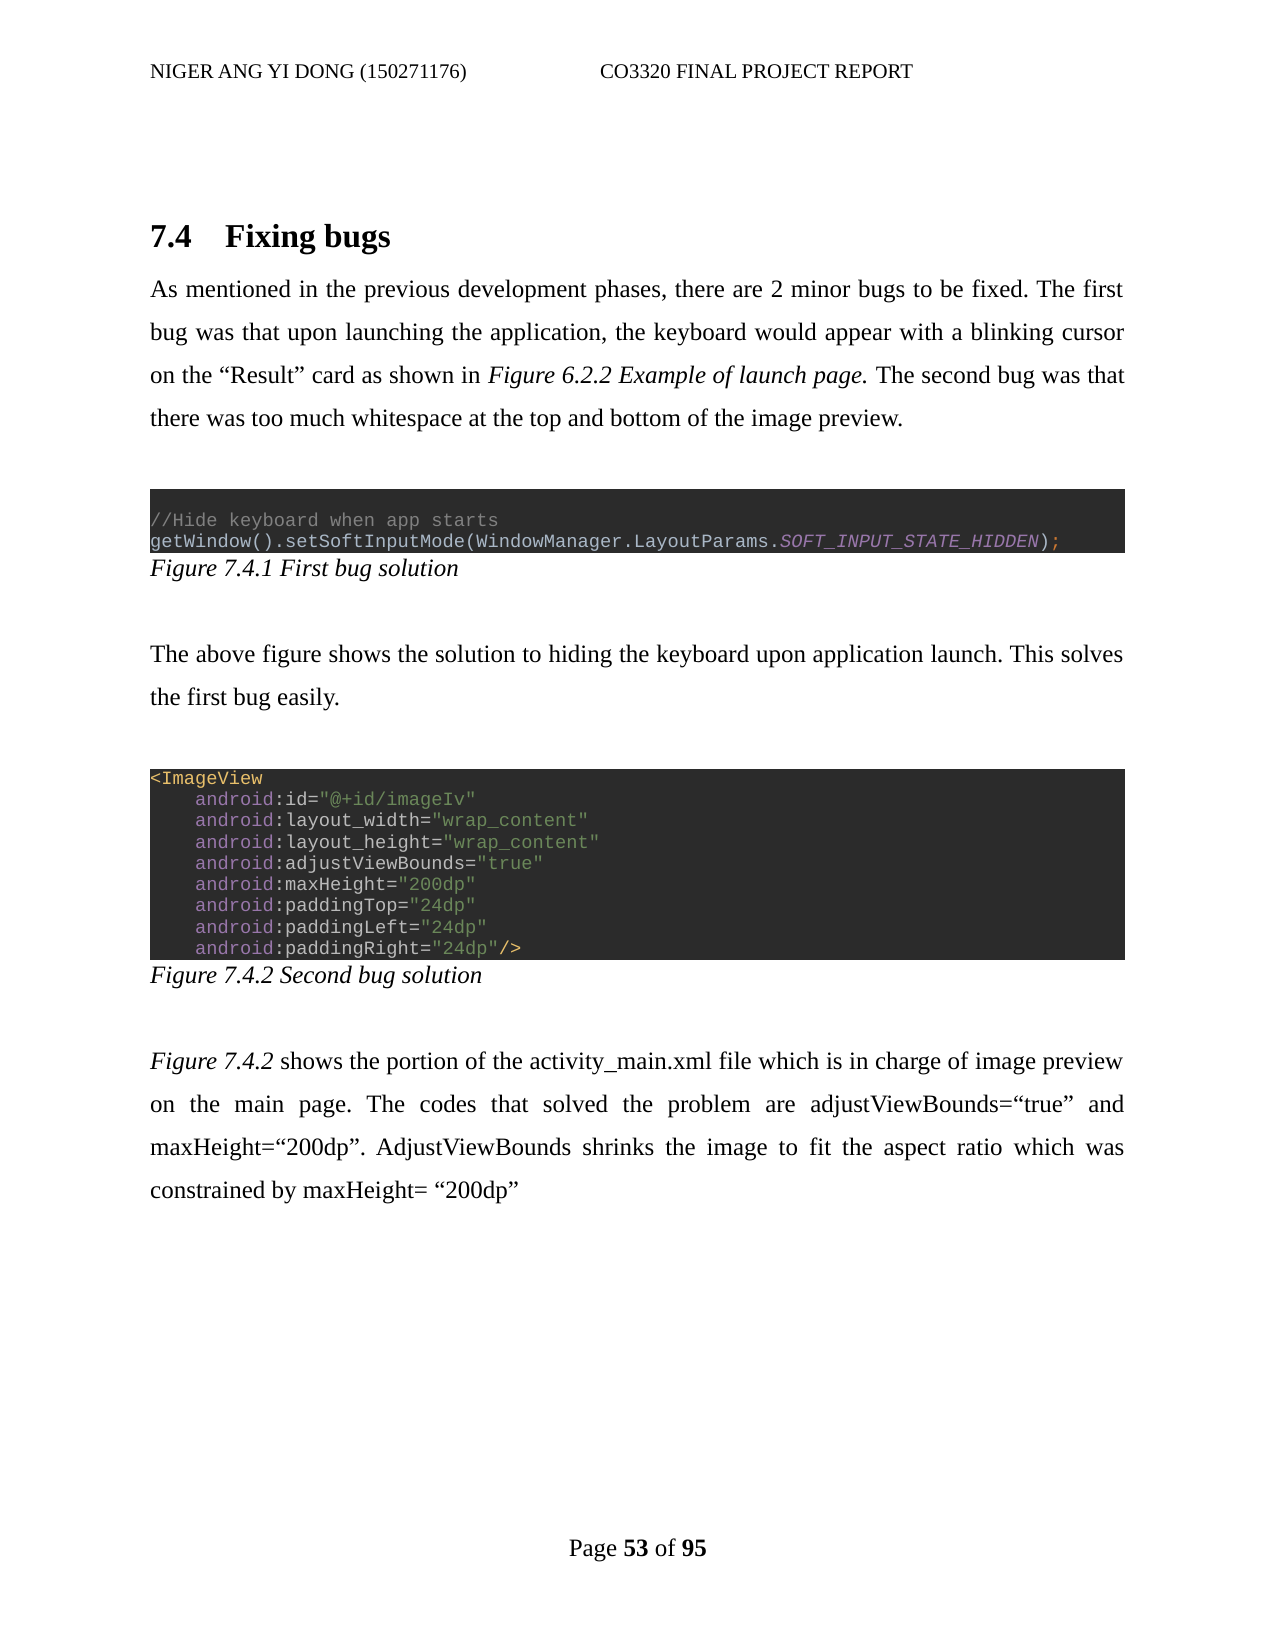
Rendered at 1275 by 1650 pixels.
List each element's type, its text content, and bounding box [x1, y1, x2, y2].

text The above figure shows the solution to hiding the keyboard upon application launch. This solves the first bug easily. [150, 639, 1125, 711]
text //Hide keyboard when app starts getWindow().setSoftInputMode(WindowManager.LayoutParams.SOFT_INPUT_STATE_HIDDEN); [150, 489, 1125, 553]
text As mentioned in the previous development phases, there are 2 minor bugs to be fixed. The first bug was that upon launching the application, the keyboard would appear with a blinking cursor on the “Result” card as shown in Figure 6.2.2 Example of launch page. The second bug was that there was too much whitespace at the top and bottom of the image preview. [150, 274, 1125, 432]
subtitle 7.4 Fixing bugs [150, 216, 1125, 254]
text Figure 7.4.2 Second bug solution [150, 960, 1125, 989]
text <ImageView android:id="@+id/imageIv" android:layout_width="wrap_content" android:layout_height="wrap_content" android:adjustViewBounds="true" android:maxHeight="200dp" android:paddingTop="24dp" android:paddingLeft="24dp" android:paddingRight="24dp"/> [150, 769, 1125, 960]
text Figure 7.4.1 First bug solution [150, 553, 1125, 582]
text Figure 7.4.2 shows the portion of the activity_main.xml file which is in charge of image preview on the main page. The codes that solved the problem are adjustViewBounds=“true” and maxHeight=“200dp”. AdjustViewBounds shrinks the image to fit the aspect ratio which was constrained by maxHeight= “200dp” [150, 1046, 1125, 1204]
